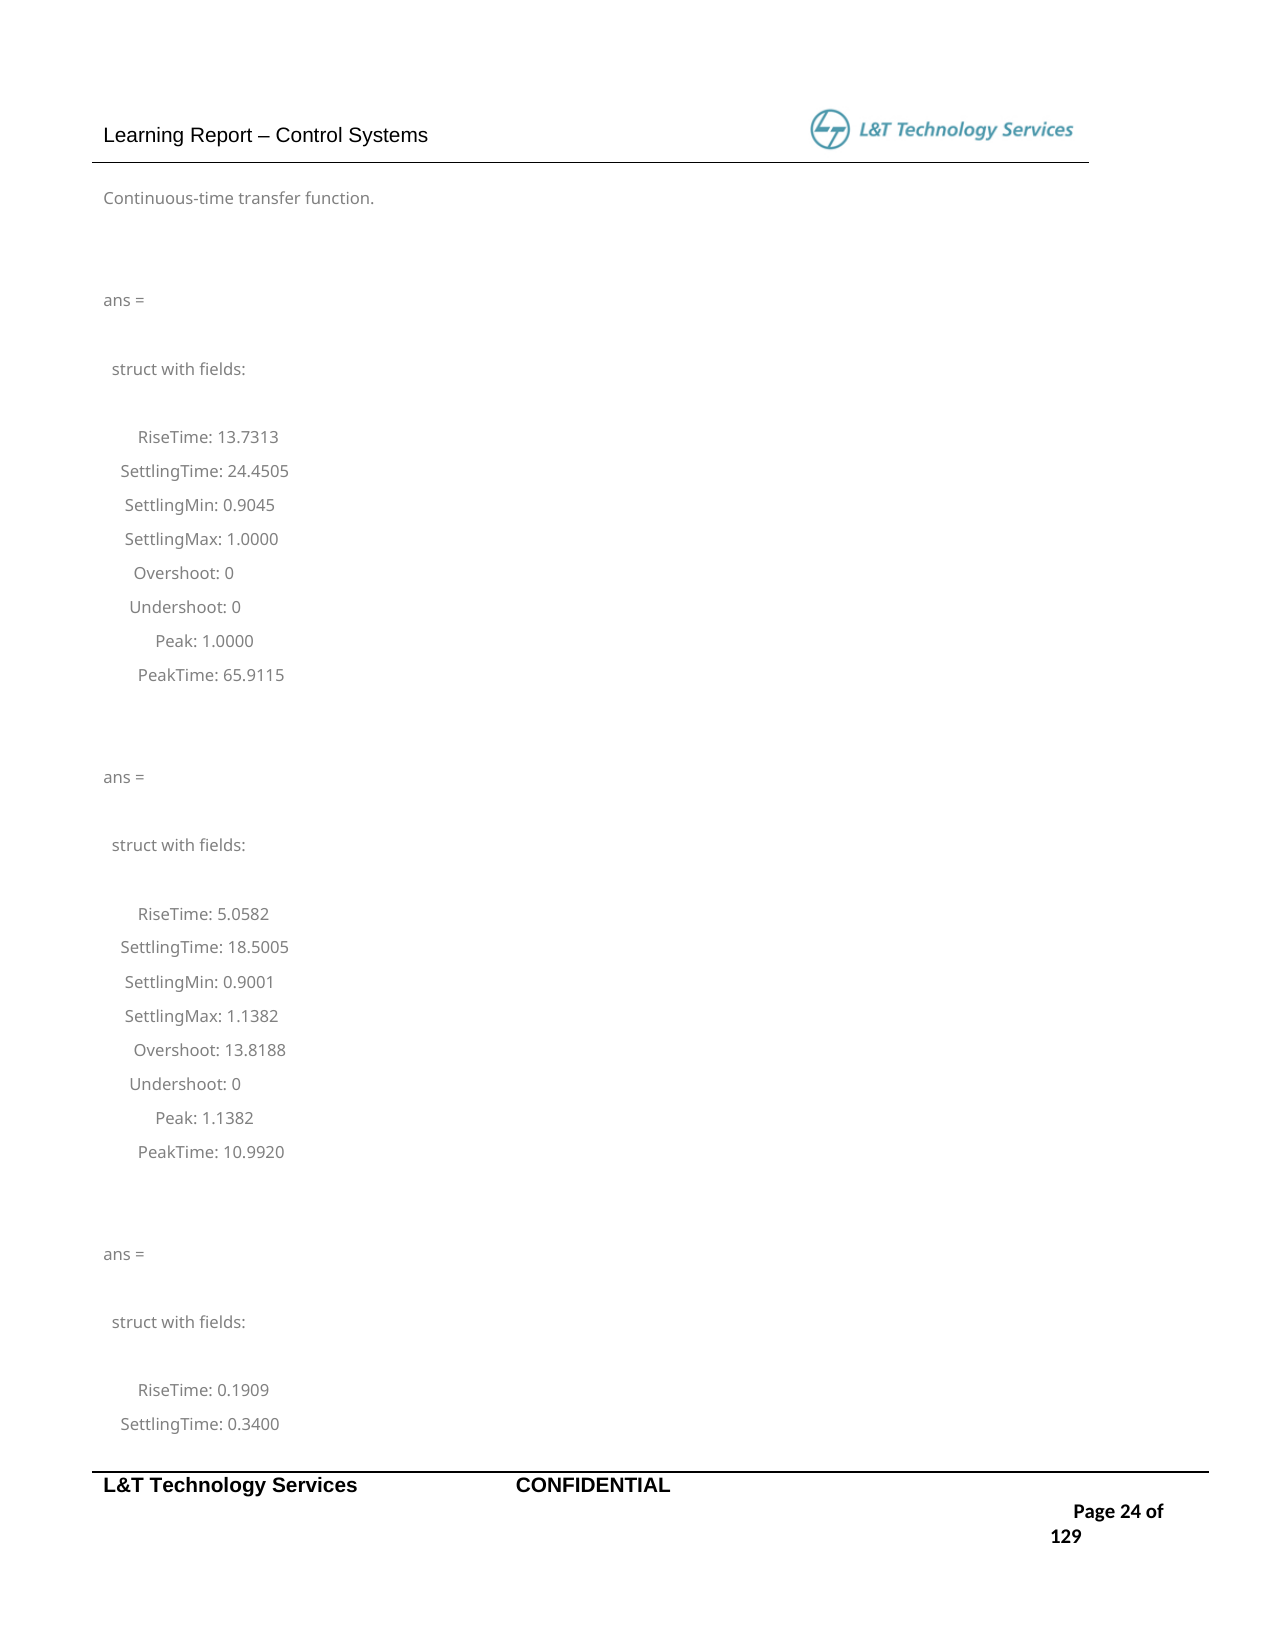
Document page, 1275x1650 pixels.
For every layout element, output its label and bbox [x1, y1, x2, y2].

text [103, 187, 1162, 1436]
